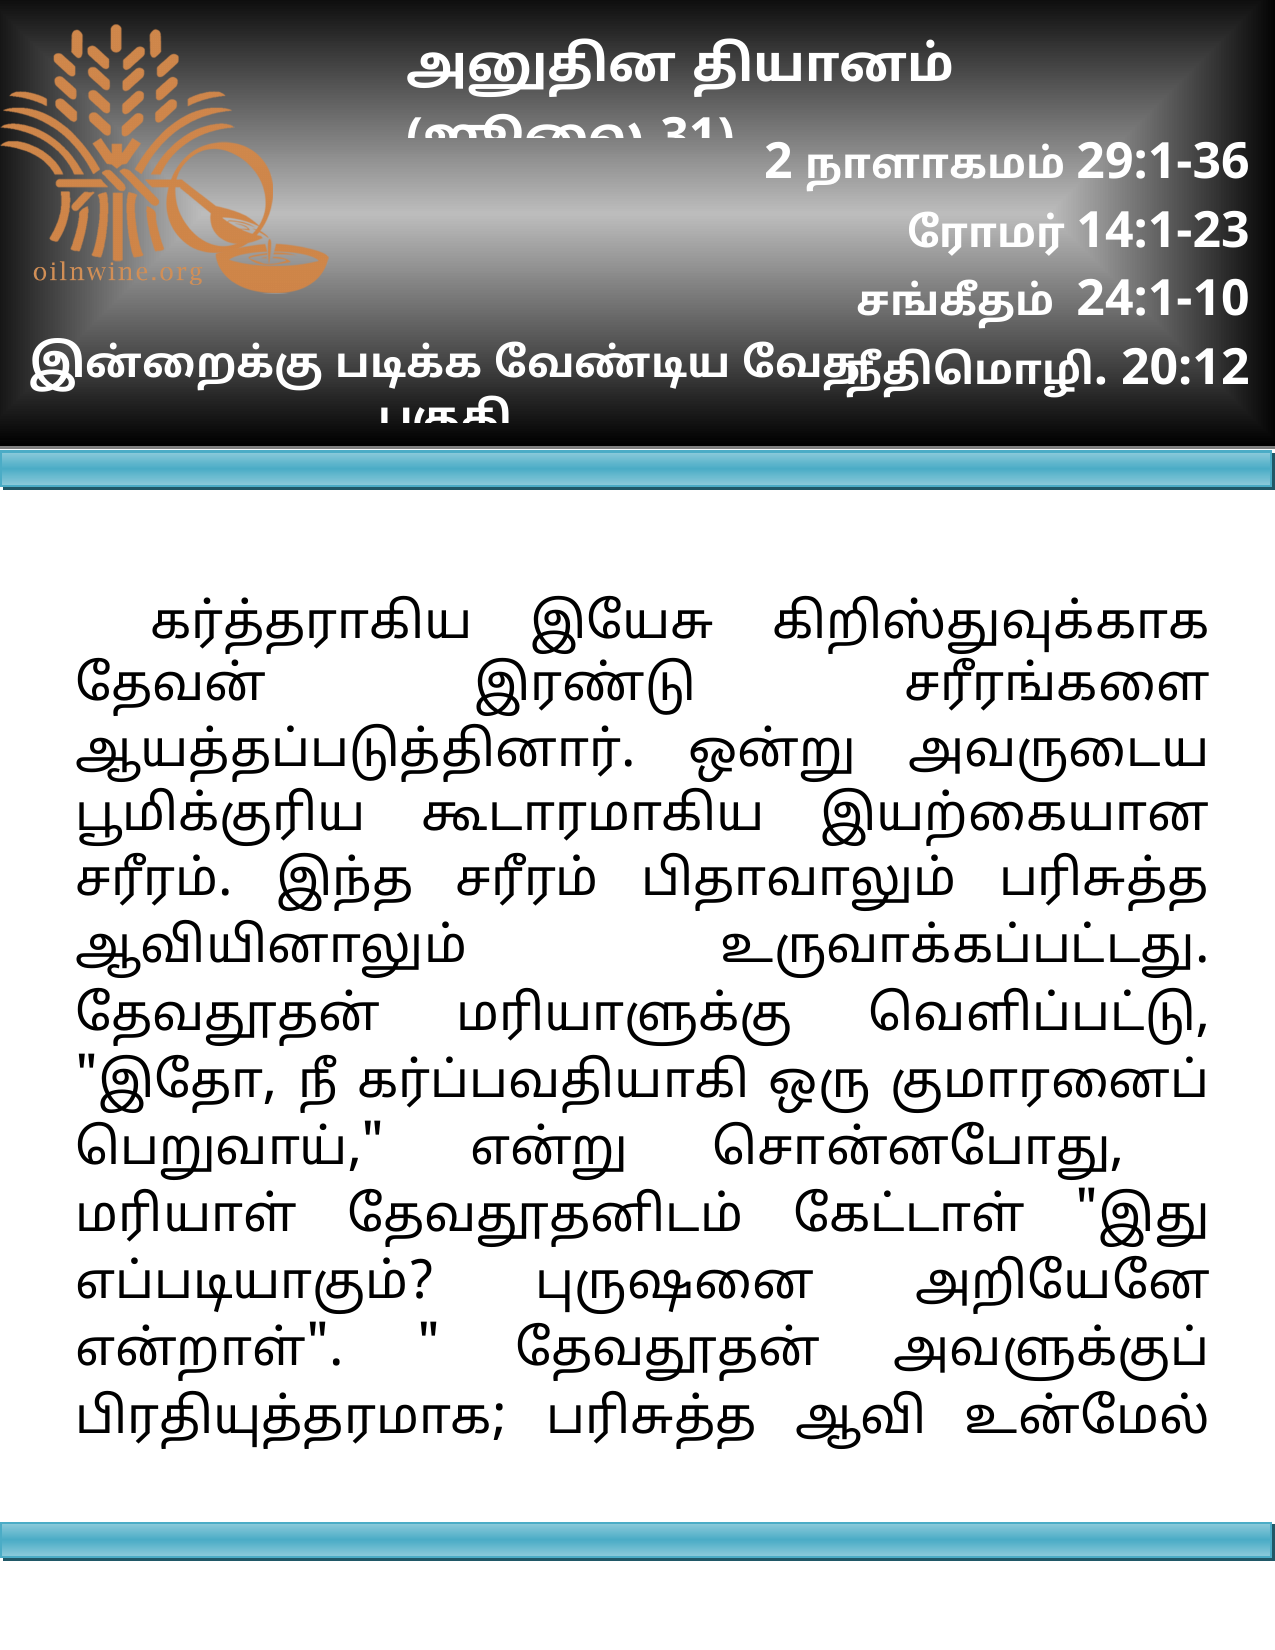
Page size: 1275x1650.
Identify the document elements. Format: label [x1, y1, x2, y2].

text [75, 595, 1209, 1453]
